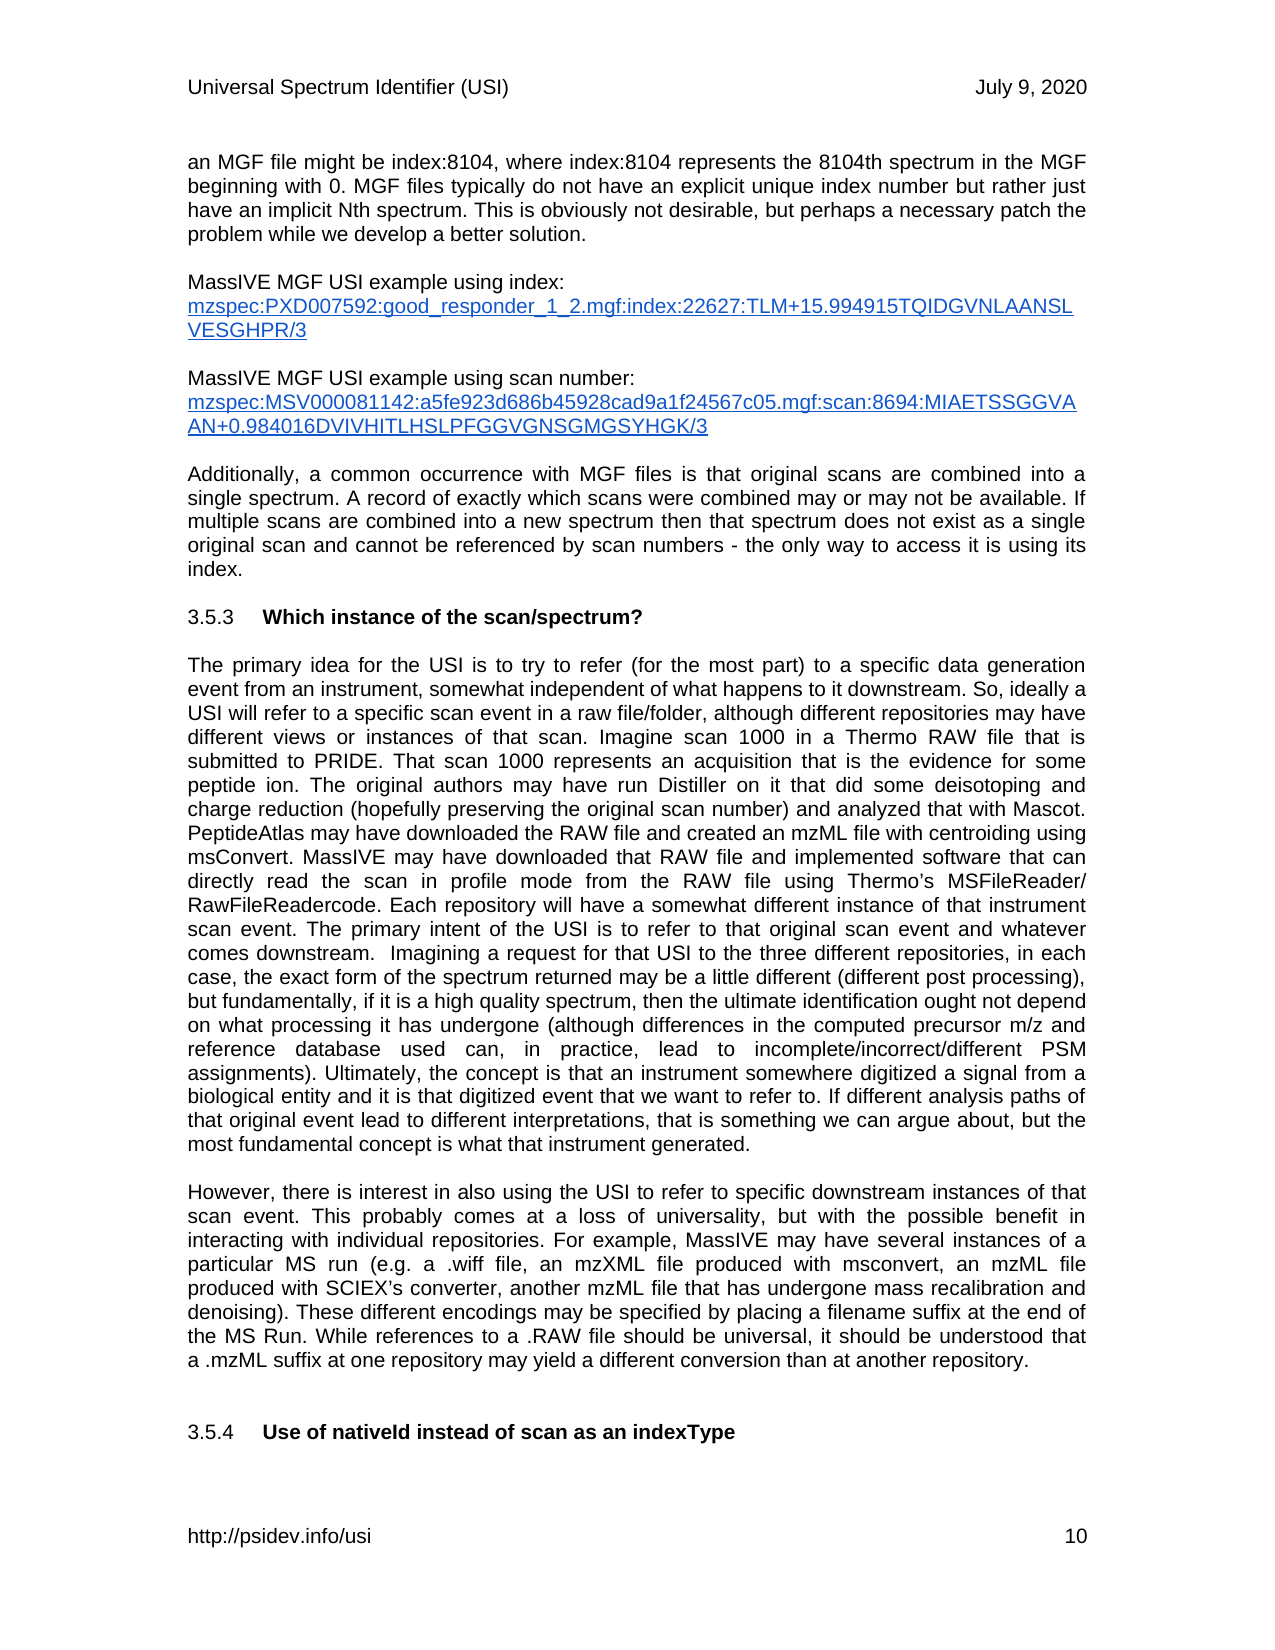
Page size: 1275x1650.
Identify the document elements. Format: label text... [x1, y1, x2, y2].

text The primary idea for the USI is to try to refer (for the most part) to a specific data generation event from an instrument, somewhat independent of what happens to it downstream. So, ideally a USI will refer to a specific scan event in a raw file/folder, although different repositories may have different views or instances of that scan. Imagine scan 1000 in a Thermo RAW file that is submitted to PRIDE. That scan 1000 represents an acquisition that is the evidence for some peptide ion. The original authors may have run Distiller on it that did some deisotoping and charge reduction (hopefully preserving the original scan number) and analyzed that with Mascot. PeptideAtlas may have downloaded the RAW file and created an mzML file with centroiding using msConvert. MassIVE may have downloaded that RAW file and implemented software that can directly read the scan in profile mode from the RAW file using Thermo’s MSFileReader/ RawFileReadercode. Each repository will have a somewhat different instance of that instrument scan event. The primary intent of the USI is to refer to that original scan event and whatever comes downstream. Imagining a request for that USI to the three different repositories, in each case, the exact form of the spectrum returned may be a little different (different post processing), but fundamentally, if it is a high quality spectrum, then the ultimate identification ought not depend on what processing it has undergone (although differences in the computed precursor m/z and reference database used can, in practice, lead to incomplete/incorrect/different PSM assignments). Ultimately, the concept is that an instrument somewhere digitized a signal from a biological entity and it is that digitized event that we want to refer to. If different analysis paths of that original event lead to different interpretations, that is something we can argue about, but the most fundamental concept is what that instrument generated. [187, 653, 1087, 1156]
text MassIVE MGF USI example using scan number: [187, 366, 1087, 389]
text mzspec:MSV000081142:a5fe923d686b45928cad9a1f24567c05.mgf:scan:8694:MIAETSSGGVAAN+0.984016DVIVHITLHSLPFGGVGNSGMGSYHGK/3 [187, 389, 1087, 437]
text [187, 150, 1087, 246]
subtitle Use of nativeId instead of scan as an indexType [187, 1420, 1087, 1444]
text MassIVE MGF USI example using index: [187, 270, 1087, 294]
text Additionally, a common occurrence with MGF files is that original scans are combined into a single spectrum. A record of exactly which scans were combined may or may not be available. If multiple scans are combined into a new spectrum then that spectrum does not exist as a single original scan and cannot be referenced by scan numbers - the only way to access it is using its index. [187, 461, 1087, 581]
text mzspec:PXD007592:good_responder_1_2.mgf:index:22627:TLM+15.994915TQIDGVNLAANSLVESGHPR/3 [187, 294, 1087, 342]
subtitle Which instance of the scan/spectrum? [187, 605, 1087, 629]
text However, there is interest in also using the USI to refer to specific downstream instances of that scan event. This probably comes at a loss of universality, but with the possible benefit in interacting with individual repositories. For example, MassIVE may have several instances of a particular MS run (e.g. a .wiff file, an mzXML file produced with msconvert, an mzML file produced with SCIEX’s converter, another mzML file that has undergone mass recalibration and denoising). These different encodings may be specified by placing a filename suffix at the end of the MS Run. While references to a .RAW file should be universal, it should be understood that a .mzML suffix at one repository may yield a different conversion than at another repository. [187, 1180, 1087, 1372]
